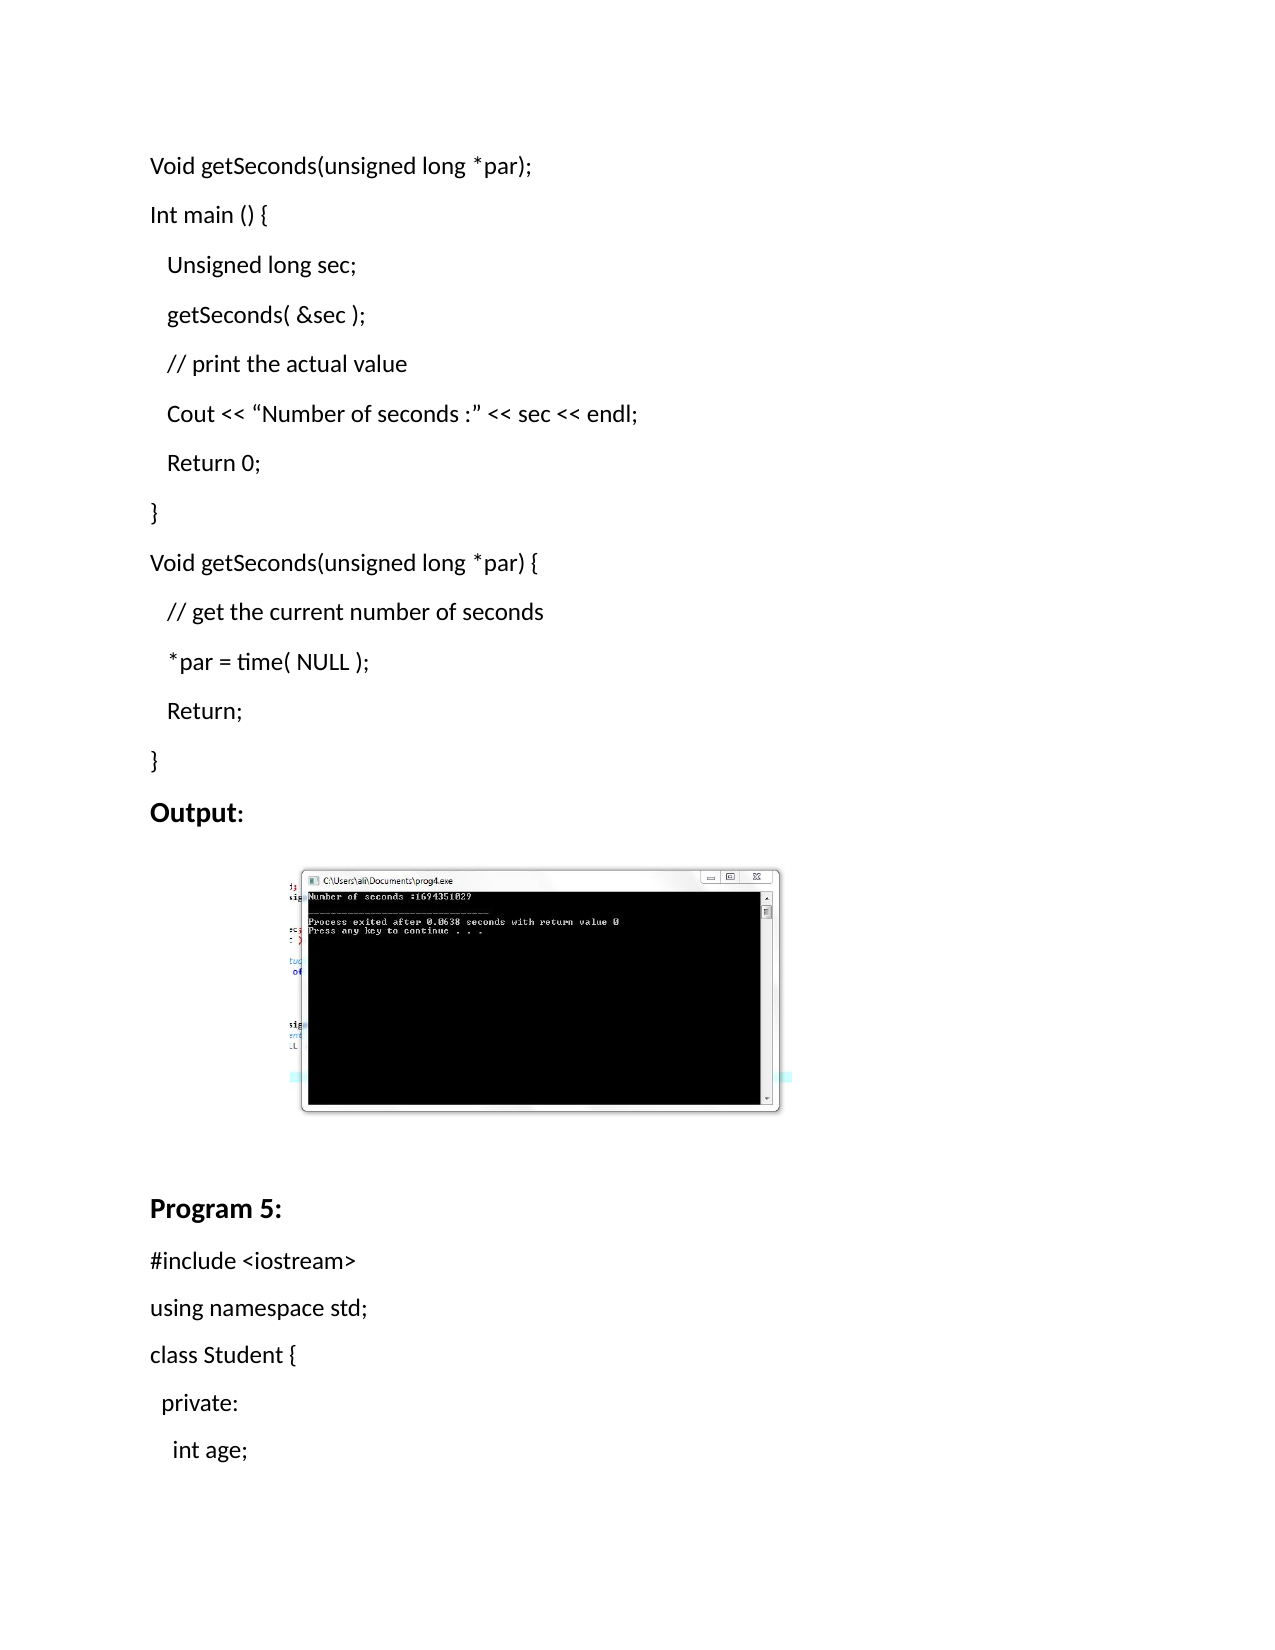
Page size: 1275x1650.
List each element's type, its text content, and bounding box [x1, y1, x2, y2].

text Output: [150, 794, 1125, 830]
text } [150, 497, 1125, 528]
text Int main () { [150, 199, 1125, 230]
picture [289, 863, 792, 1119]
text class Student { [150, 1339, 1125, 1370]
text Program 5: [150, 1190, 1125, 1226]
text // get the current number of seconds [150, 596, 1125, 627]
text Unsigned long sec; [150, 249, 1125, 280]
text Return 0; [150, 447, 1125, 478]
text int age; [150, 1434, 1125, 1464]
text // print the actual value [150, 348, 1125, 379]
text getSeconds( &sec ); [150, 299, 1125, 329]
text #include <iostream> [150, 1245, 1125, 1276]
text Void getSeconds(unsigned long *par); [150, 150, 1125, 181]
text Cout << “Number of seconds :” << sec << endl; [150, 398, 1125, 428]
text *par = time( NULL ); [150, 646, 1125, 676]
text private: [150, 1387, 1125, 1417]
text Void getSeconds(unsigned long *par) { [150, 547, 1125, 577]
text } [150, 745, 1125, 776]
text Return; [150, 695, 1125, 726]
text using namespace std; [150, 1292, 1125, 1323]
